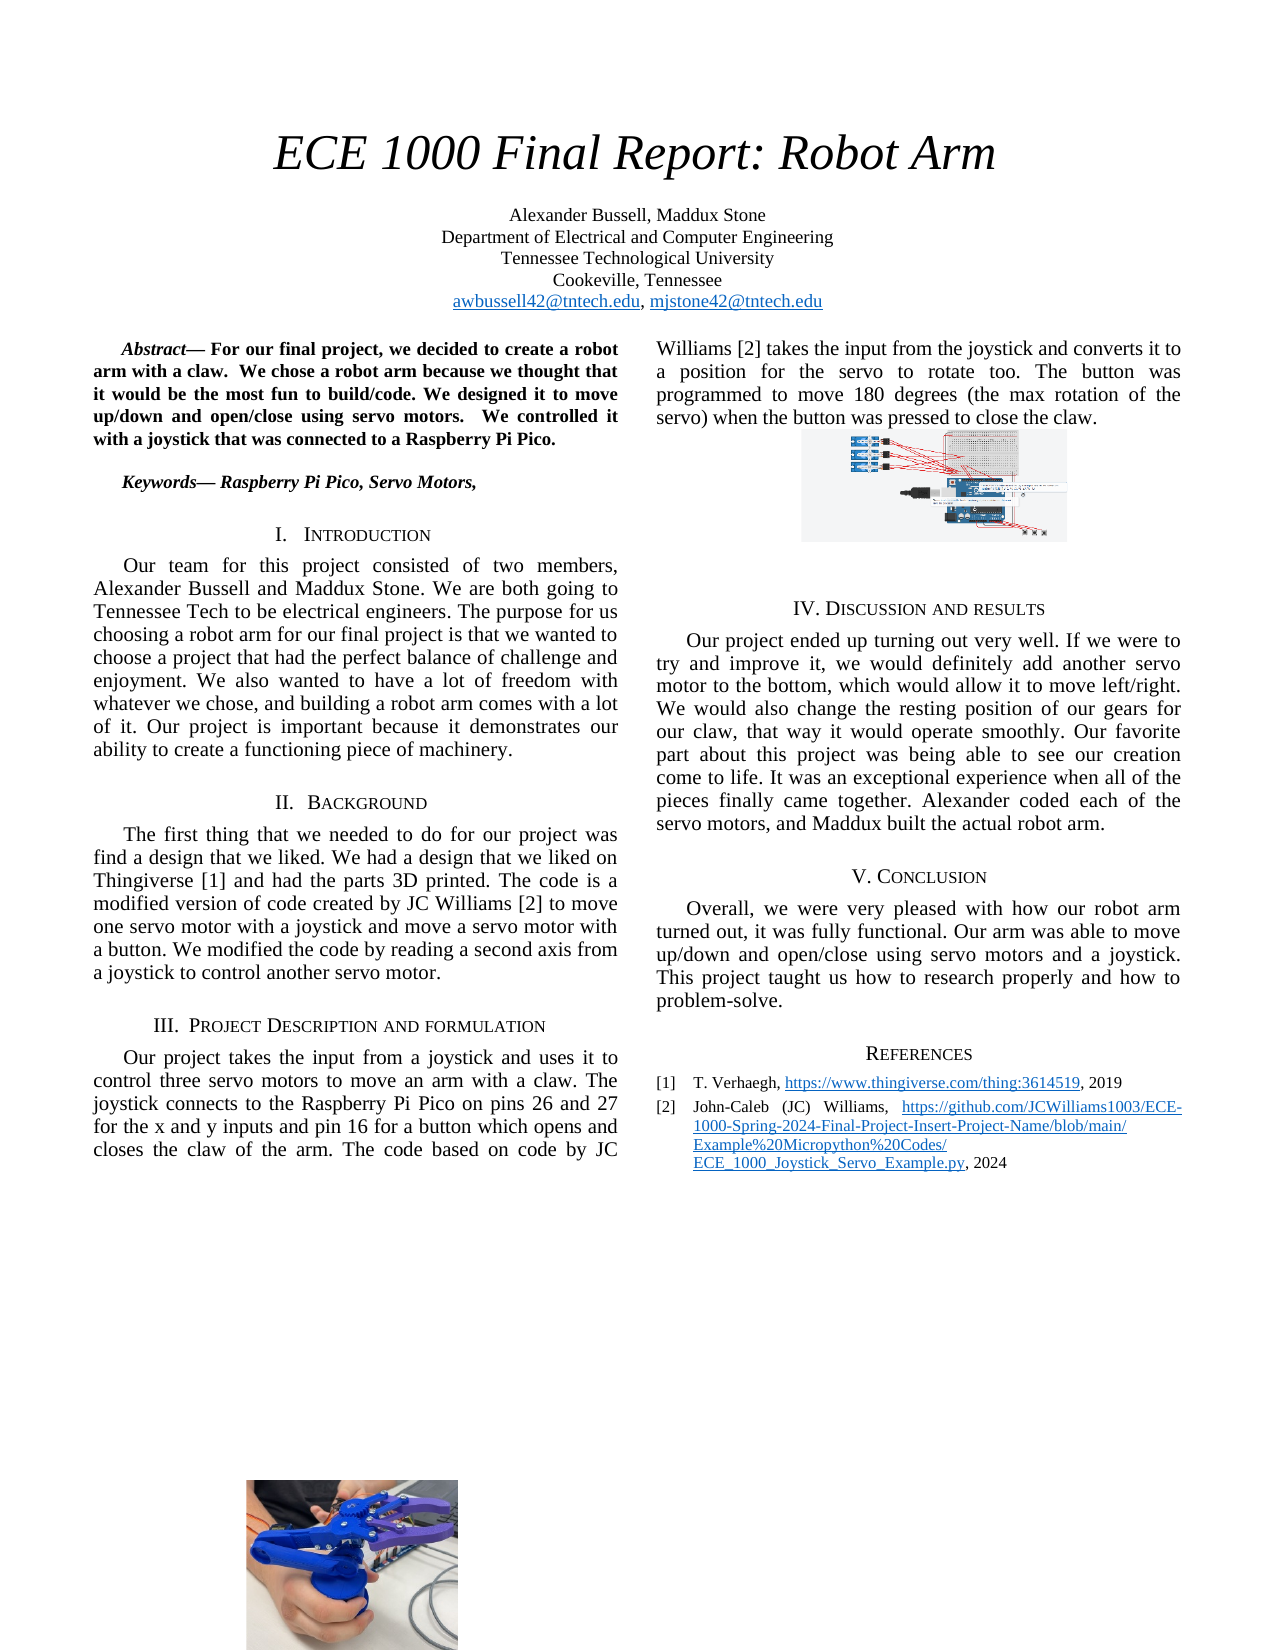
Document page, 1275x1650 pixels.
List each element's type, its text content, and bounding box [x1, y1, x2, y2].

text Overall, we were very pleased with how our robot arm turned out, it was fully functional. Our arm was able to move up/down and open/close using servo motors and a joystick. This project taught us how to research properly and how to problem-solve. [656, 898, 1182, 1012]
subtitle V. Conclusion [656, 864, 1182, 888]
text Our team for this project consisted of two members, Alexander Bussell and Maddux Stone. We are both going to Tennessee Tech to be electrical engineers. The purpose for us choosing a robot arm for our final project is that we wanted to choose a project that had the perfect balance of challenge and enjoyment. We also wanted to have a lot of freedom with whatever we chose, and building a robot arm comes with a lot of it. Our project is important because it demonstrates our ability to create a functioning piece of machinery. [93, 554, 619, 761]
text Our project takes the input from a joystick and uses it to control three servo motors to move an arm with a claw. The joystick connects to the Raspberry Pi Pico on pins 26 and 27 for the x and y inputs and pin 16 for a button which opens and closes the claw of the arm. The code based on code by JC Williams [2] takes the input from the joystick and converts it to a position for the servo to rotate too. The button was programmed to move 180 degrees (the max rotation of the servo) when the button was pressed to close the claw. [656, 338, 1182, 429]
list John-Caleb (JC) Williams, https://github.com/JCWilliams1003/ECE-1000-Spring-2024-Final-Project-Insert-Project-Name/blob/main/Example%20Micropython%20Codes/ECE_1000_Joystick_Servo_Example.py, 2024 [656, 1098, 1182, 1173]
subtitle Introduction [93, 522, 619, 546]
list T. Verhaegh, https://www.thingiverse.com/thing:3614519, 2019 [656, 1074, 1182, 1092]
subtitle References [656, 1041, 1182, 1065]
picture [246, 1480, 458, 1650]
title ECE 1000 Final Report: Robot Arm [93, 123, 1182, 180]
text Abstract— For our final project, we decided to create a robot arm with a claw. We chose a robot arm because we thought that it would be the most fun to build/code. We designed it to move up/down and open/close using servo motors. We controlled it with a joystick that was connected to a Raspberry Pi Pico. [93, 338, 619, 449]
subtitle Background [93, 790, 619, 814]
text Keywords— Raspberry Pi Pico, Servo Motors, [93, 471, 619, 493]
text The first thing that we needed to do for our project was find a design that we liked. We had a design that we liked on Thingiverse [1] and had the parts 3D printed. The code is a modified version of code created by JC Williams [2] to move one servo motor with a joystick and move a servo motor with a button. We modified the code by reading a second axis from a joystick to control another servo motor. [93, 823, 619, 984]
subtitle IV. Discussion and results [656, 596, 1182, 620]
text Our project ended up turning out very well. If we were to try and improve it, we would definitely add another servo motor to the bottom, which would allow it to move left/right. We would also change the resting position of our gears for our claw, that way it would operate smoothly. Our favorite part about this project was being able to see our creation come to life. It was an exceptional experience when all of the pieces finally came together. Alexander coded each of the servo motors, and Maddux built the actual robot arm. [656, 629, 1182, 835]
text Alexander Bussell, Maddux Stone Department of Electrical and Computer Engineering Tennessee Technological University Cookeville, Tennessee awbussell42@tntech.edu, mjstone42@tntech.edu [93, 204, 1182, 312]
picture [801, 429, 1068, 542]
subtitle Project Description and formulation [93, 1013, 619, 1037]
text Our project takes the input from a joystick and uses it to control three servo motors to move an arm with a claw. The joystick connects to the Raspberry Pi Pico on pins 26 and 27 for the x and y inputs and pin 16 for a button which opens and closes the claw of the arm. The code based on code by JC Williams [2] takes the input from the joystick and converts it to a position for the servo to rotate too. The button was programmed to move 180 degrees (the max rotation of the servo) when the button was pressed to close the claw. [93, 1046, 619, 1161]
